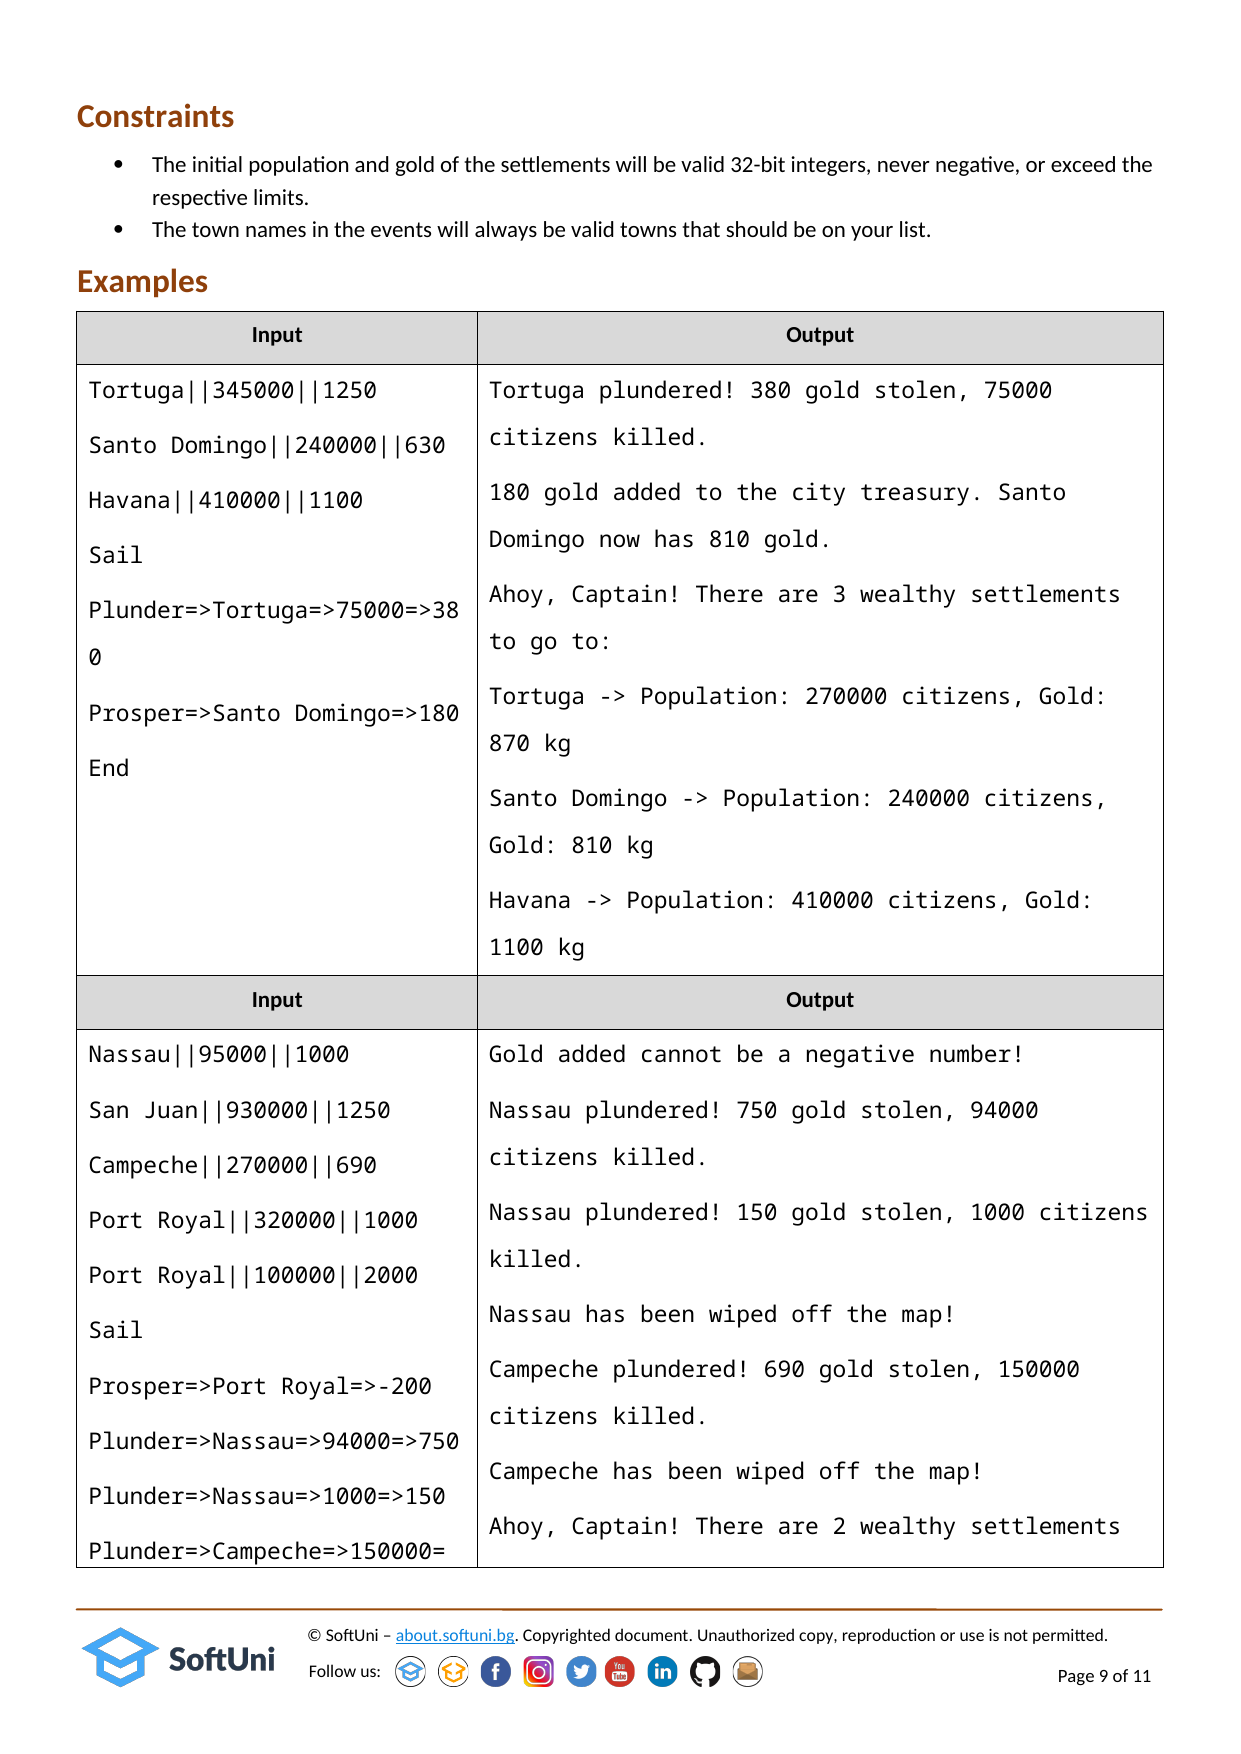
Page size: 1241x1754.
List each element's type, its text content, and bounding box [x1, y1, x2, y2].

picture [732, 1656, 763, 1687]
picture [75, 1621, 281, 1693]
subtitle Examples [77, 259, 1163, 300]
picture [690, 1656, 721, 1687]
picture [647, 1678, 656, 1687]
subtitle Constraints [77, 95, 1163, 136]
picture [566, 1656, 597, 1687]
picture [604, 1656, 635, 1687]
table_cell Tortuga plundered! 380 gold stolen, 75000 citizens killed. 180 gold added to the city treasury. Santo Domingo now has 810 gold. Ahoy, Captain! There are 3 wealthy settlements to go to: Tortuga -> Population: 270000 citizens, Gold: 870 kg Santo Domingo -> Population: 240000 citizens, Gold: 810 kg Havana -> Population: 410000 citizens, Gold: 1100 kg [478, 365, 1163, 975]
picture [661, 1669, 671, 1678]
picture [438, 1656, 469, 1687]
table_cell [478, 1030, 1163, 1567]
picture [669, 1656, 678, 1665]
table_header Input [77, 312, 477, 364]
picture [669, 1678, 678, 1687]
picture [523, 1656, 554, 1687]
picture [395, 1656, 426, 1687]
table_header Output [478, 312, 1163, 364]
table_cell Tortuga||345000||1250 Santo Domingo||240000||630 Havana||410000||1100 Sail Plunder=>Tortuga=>75000=>380 Prosper=>Santo Domingo=>180 End [77, 365, 477, 975]
list The initial population and gold of the settlements will be valid 32-bit integers, never negative, or exceed the respective limits. [114, 151, 1163, 211]
table_cell Output [478, 976, 1163, 1029]
picture [480, 1656, 511, 1687]
list The town names in the events will always be valid towns that should be on your list. [114, 215, 1163, 243]
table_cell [77, 1030, 477, 1567]
table_cell Input [77, 976, 477, 1029]
picture [647, 1656, 656, 1665]
